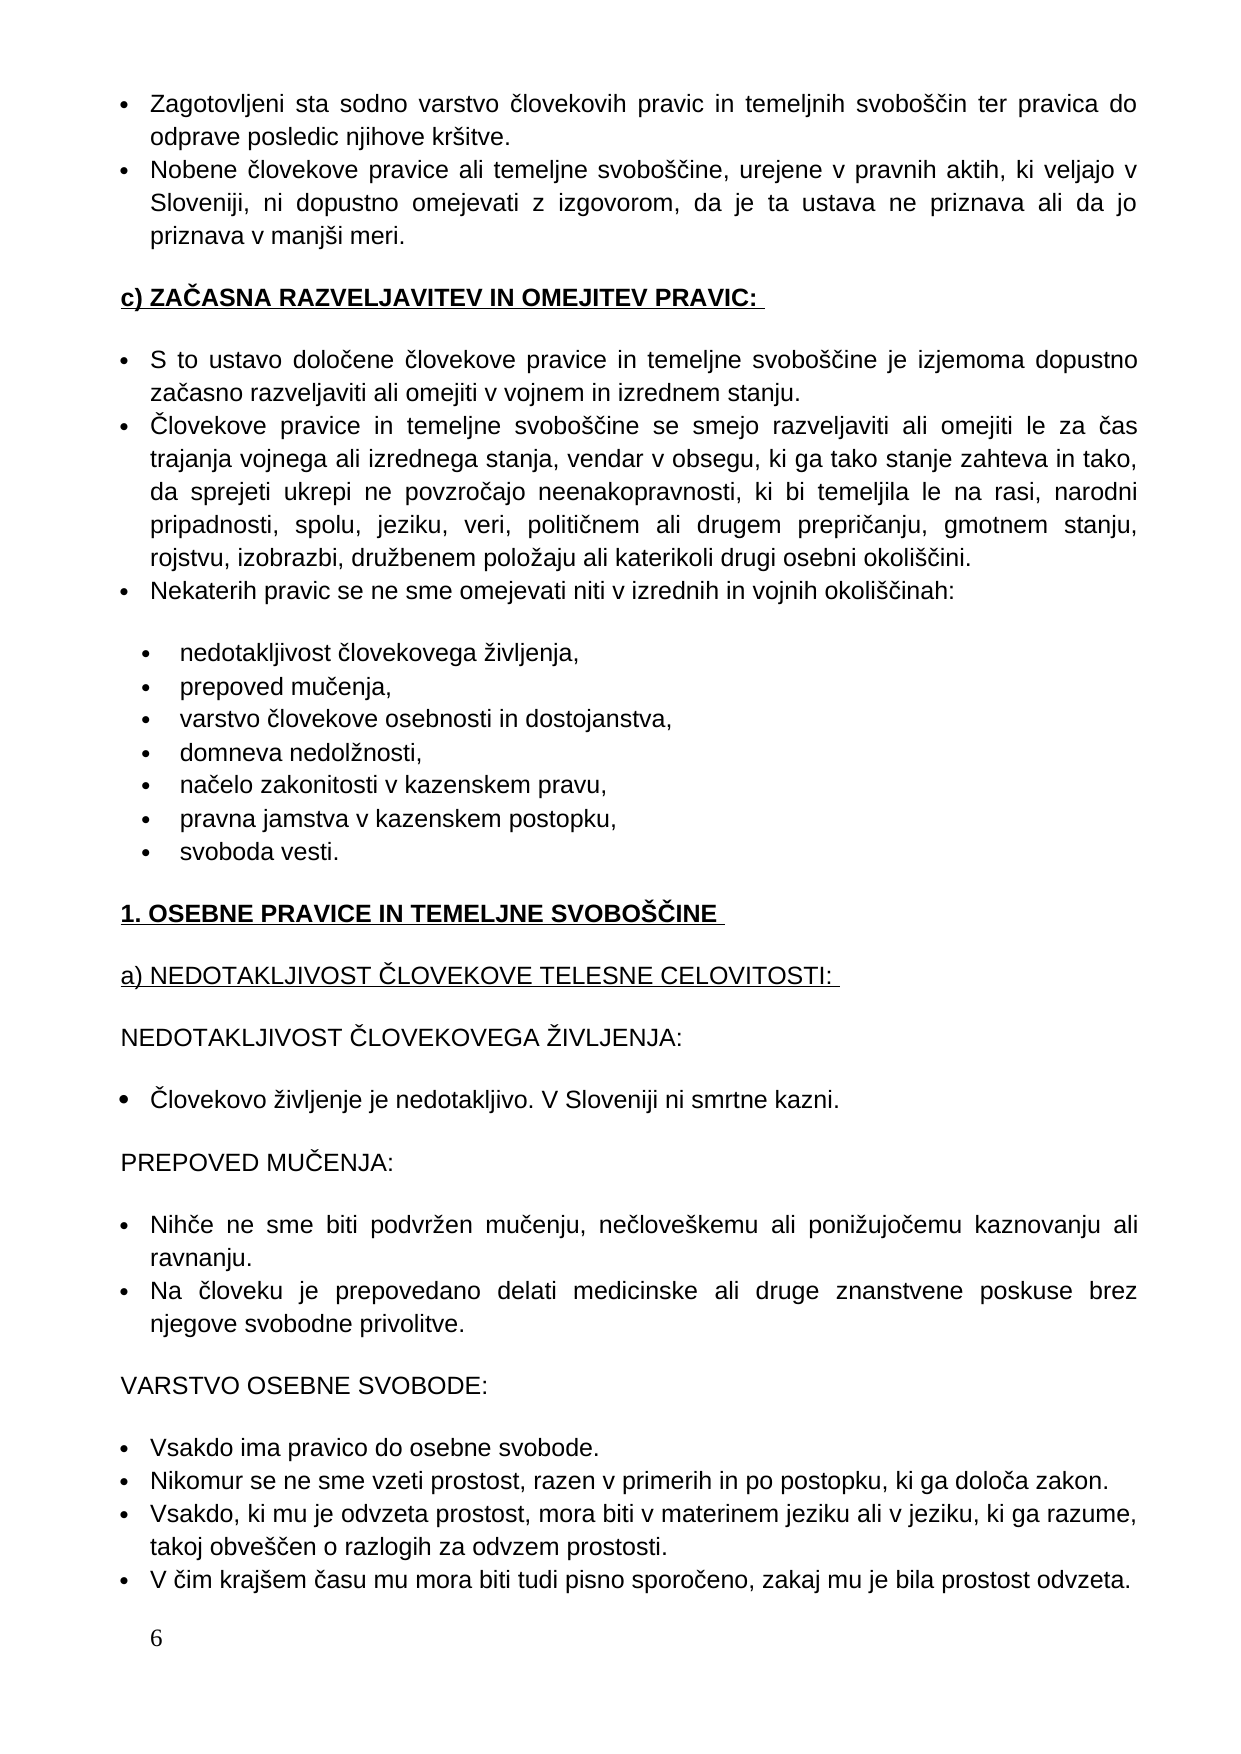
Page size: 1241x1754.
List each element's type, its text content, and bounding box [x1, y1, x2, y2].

list svoboda vesti. [142, 837, 1139, 865]
list varstvo človekove osebnosti in dostojanstva, [142, 704, 1139, 733]
list Nobene človekove pravice ali temeljne svoboščine, urejene v pravnih aktih, ki veljajo v Sloveniji, ni dopustno omejevati z izgovorom, da je ta ustava ne priznava ali da jo priznava v manjši meri. [120, 155, 1139, 249]
list domneva nedolžnosti, [142, 737, 1139, 766]
list pravna jamstva v kazenskem postopku, [142, 803, 1139, 832]
list Zagotovljeni sta sodno varstvo človekovih pravic in temeljnih svoboščin ter pravica do odprave posledic njihove kršitve. [120, 89, 1139, 150]
text NEDOTAKLJIVOST ČLOVEKOVEGA ŽIVLJENJA: [120, 1023, 1139, 1052]
text c) ZAČASNA RAZVELJAVITEV IN OMEJITEV PRAVIC: [120, 283, 1139, 312]
list Človekovo življenje je nedotakljivo. V Sloveniji ni smrtne kazni. [119, 1085, 1139, 1114]
list Vsakdo, ki mu je odvzeta prostost, mora biti v materinem jeziku ali v jeziku, ki ga razume, takoj obveščen o razlogih za odvzem prostosti. [120, 1499, 1139, 1561]
list nedotakljivost človekovega življenja, [142, 638, 1139, 667]
list S to ustavo določene človekove pravice in temeljne svoboščine je izjemoma dopustno začasno razveljaviti ali omejiti v vojnem in izrednem stanju. [120, 345, 1139, 407]
list Nihče ne sme biti podvržen mučenju, nečloveškemu ali ponižujočemu kaznovanju ali ravnanju. [120, 1210, 1139, 1272]
list Človekove pravice in temeljne svoboščine se smejo razveljaviti ali omejiti le za čas trajanja vojnega ali izrednega stanja, vendar v obsegu, ki ga tako stanje zahteva in tako, da sprejeti ukrepi ne povzročajo neenakopravnosti, ki bi temeljila le na rasi, narodni pripadnosti, spolu, jeziku, veri, političnem ali drugem prepričanju, gmotnem stanju, rojstvu, izobrazbi, družbenem položaju ali katerikoli drugi osebni okoliščini. [120, 411, 1139, 572]
text a) NEDOTAKLJIVOST ČLOVEKOVE TELESNE CELOVITOSTI: [120, 961, 1122, 990]
list Nekaterih pravic se ne sme omejevati niti v izrednih in vojnih okoliščinah: [120, 576, 1139, 605]
text 1. OSEBNE PRAVICE IN TEMELJNE SVOBOŠČINE [120, 899, 1139, 927]
text VARSTVO OSEBNE SVOBODE: [120, 1371, 1139, 1400]
text PREPOVED MUČENJA: [120, 1148, 1139, 1176]
list V čim krajšem času mu mora biti tudi pisno sporočeno, zakaj mu je bila prostost odvzeta. [120, 1565, 1139, 1594]
list prepoved mučenja, [142, 671, 1139, 700]
list Nikomur se ne sme vzeti prostost, razen v primerih in po postopku, ki ga določa zakon. [120, 1466, 1139, 1495]
list načelo zakonitosti v kazenskem pravu, [142, 771, 1139, 799]
list Vsakdo ima pravico do osebne svobode. [120, 1433, 1139, 1462]
list Na človeku je prepovedano delati medicinske ali druge znanstvene poskuse brez njegove svobodne privolitve. [120, 1276, 1139, 1338]
